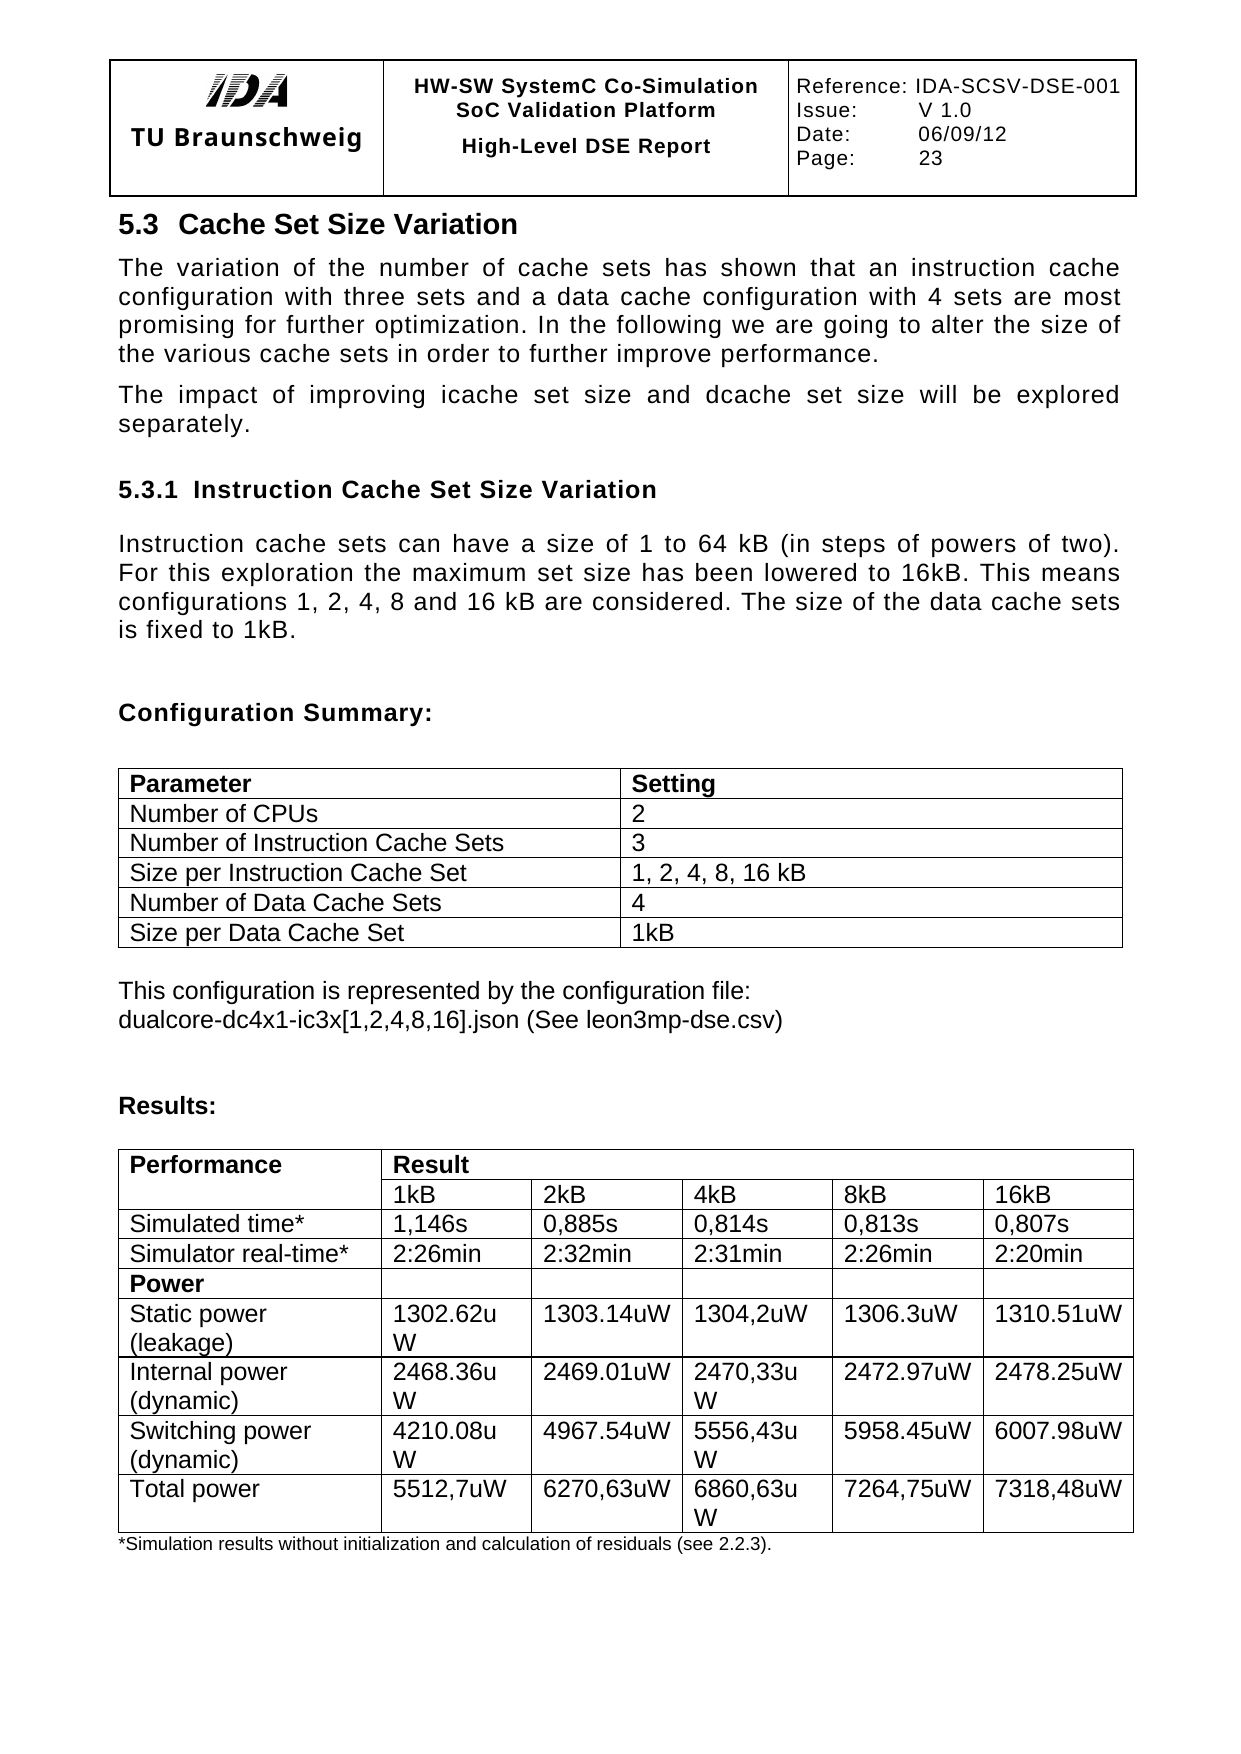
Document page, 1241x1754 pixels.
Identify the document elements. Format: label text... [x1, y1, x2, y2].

text The variation of the number of cache sets has shown that an instruction cache configuration with three sets and a data cache configuration with 4 sets are most promising for further optimization. In the following we are going to alter the size of the various cache sets in order to further improve performance. [118, 253, 1122, 368]
text Instruction cache sets can have a size of 1 to 64 kB (in steps of powers of two). For this exploration the maximum set size has been lowered to 16kB. This means configurations 1, 2, 4, 8 and 16 kB are considered. The size of the data cache sets is fixed to 1kB. [118, 529, 1122, 644]
table_cell 2:26min [833, 1239, 983, 1268]
table_cell 2kB [532, 1180, 682, 1208]
text The impact of improving icache set size and dcache set size will be explored separately. [118, 380, 1122, 438]
table_cell 0,885s [532, 1210, 682, 1238]
table_cell 8kB [833, 1180, 983, 1208]
table_cell 2:20min [984, 1239, 1133, 1268]
table_cell 1kB [621, 918, 1122, 947]
table_cell 2:31min [683, 1239, 832, 1268]
table_cell Size per Data Cache Set [119, 918, 620, 947]
table_cell 2470,33uW [683, 1358, 832, 1415]
table_cell Number of Data Cache Sets [119, 888, 620, 917]
text Results: [118, 1091, 1122, 1120]
table_header Result [382, 1150, 1133, 1179]
table_cell 1kB [382, 1180, 531, 1208]
table_cell 6860,63uW [683, 1475, 832, 1532]
table_cell 4 [621, 888, 1122, 917]
table_cell 0,807s [984, 1210, 1133, 1238]
table_cell 2 [621, 799, 1122, 827]
table_cell 0,814s [683, 1210, 832, 1238]
table_cell [683, 1269, 832, 1298]
table_cell 6007.98uW [984, 1416, 1133, 1473]
table_cell 2468.36uW [382, 1358, 531, 1415]
table_cell Internal power (dynamic) [119, 1358, 381, 1415]
table_cell 2478.25uW [984, 1358, 1133, 1415]
table_header Parameter [119, 769, 620, 798]
table_cell 1310.51uW [984, 1299, 1133, 1356]
table_cell 2469.01uW [532, 1358, 682, 1415]
table_cell 7318,48uW [984, 1475, 1133, 1532]
table_cell Number of CPUs [119, 799, 620, 827]
table_header Setting [621, 769, 1122, 798]
table_cell 16kB [984, 1180, 1133, 1208]
subtitle Instruction Cache Set Size Variation [118, 475, 1122, 504]
table_cell 4967.54uW [532, 1416, 682, 1473]
table_cell 5958.45uW [833, 1416, 983, 1473]
table_cell 2:32min [532, 1239, 682, 1268]
table_cell Simulator real-time* [119, 1239, 381, 1268]
table_cell Simulated time* [119, 1210, 381, 1238]
table_cell Static power (leakage) [119, 1299, 381, 1356]
table_cell Number of Instruction Cache Sets [119, 829, 620, 857]
table_cell Power [119, 1269, 381, 1298]
table_cell 5556,43uW [683, 1416, 832, 1473]
table_cell 3 [621, 829, 1122, 857]
table_cell 1302.62uW [382, 1299, 531, 1356]
table_cell 4210.08uW [382, 1416, 531, 1473]
table_cell Size per Instruction Cache Set [119, 858, 620, 887]
table_cell 4kB [683, 1180, 832, 1208]
table_header Performance [119, 1150, 381, 1208]
text Configuration Summary: [118, 698, 1122, 727]
table_cell Switching power (dynamic) [119, 1416, 381, 1473]
subtitle Cache Set Size Variation [118, 207, 1122, 240]
picture [205, 73, 288, 107]
table_cell [833, 1269, 983, 1298]
table_cell 2472.97uW [833, 1358, 983, 1415]
table_cell 5512,7uW [382, 1475, 531, 1532]
table_cell Total power [119, 1475, 381, 1532]
table_cell 1306.3uW [833, 1299, 983, 1356]
table_cell 7264,75uW [833, 1475, 983, 1532]
text *Simulation results without initialization and calculation of residuals (see 2.2.3). [118, 1533, 1122, 1554]
table_cell 0,813s [833, 1210, 983, 1238]
table_cell 2:26min [382, 1239, 531, 1268]
table_cell 1304,2uW [683, 1299, 832, 1356]
table_cell 6270,63uW [532, 1475, 682, 1532]
table_cell 1, 2, 4, 8, 16 kB [621, 858, 1122, 887]
text This configuration is represented by the configuration file: dualcore-dc4x1-ic3x[1,2,4,8,16].json (See leon3mp-dse.csv) [118, 976, 1122, 1034]
table_cell [532, 1269, 682, 1298]
table_cell 1303.14uW [532, 1299, 682, 1356]
table_cell [382, 1269, 531, 1298]
table_cell [984, 1269, 1133, 1298]
table_cell 1,146s [382, 1210, 531, 1238]
